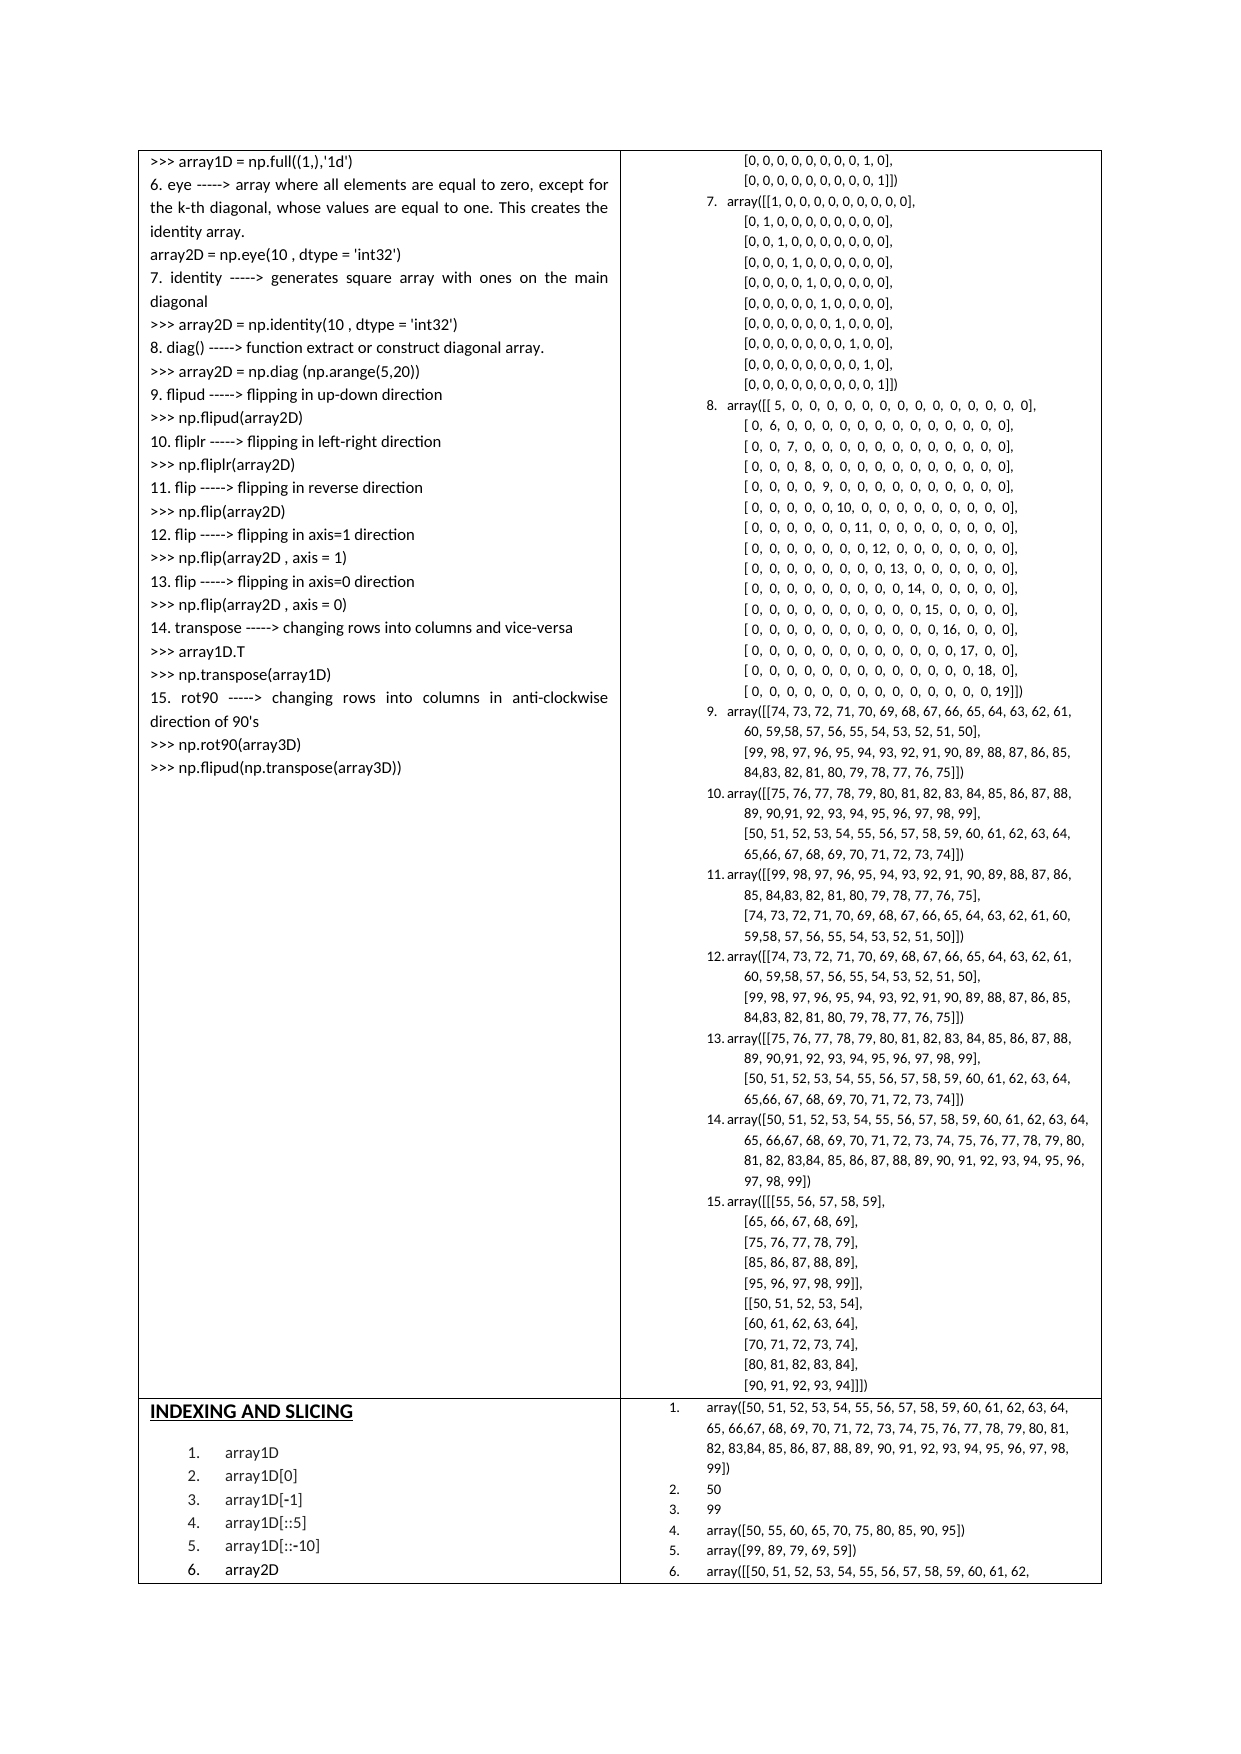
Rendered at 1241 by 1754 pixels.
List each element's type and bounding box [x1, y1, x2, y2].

table_cell [139, 1399, 620, 1583]
table_cell [139, 151, 620, 1397]
table_cell [621, 1399, 1101, 1583]
table_cell [621, 151, 1101, 1397]
